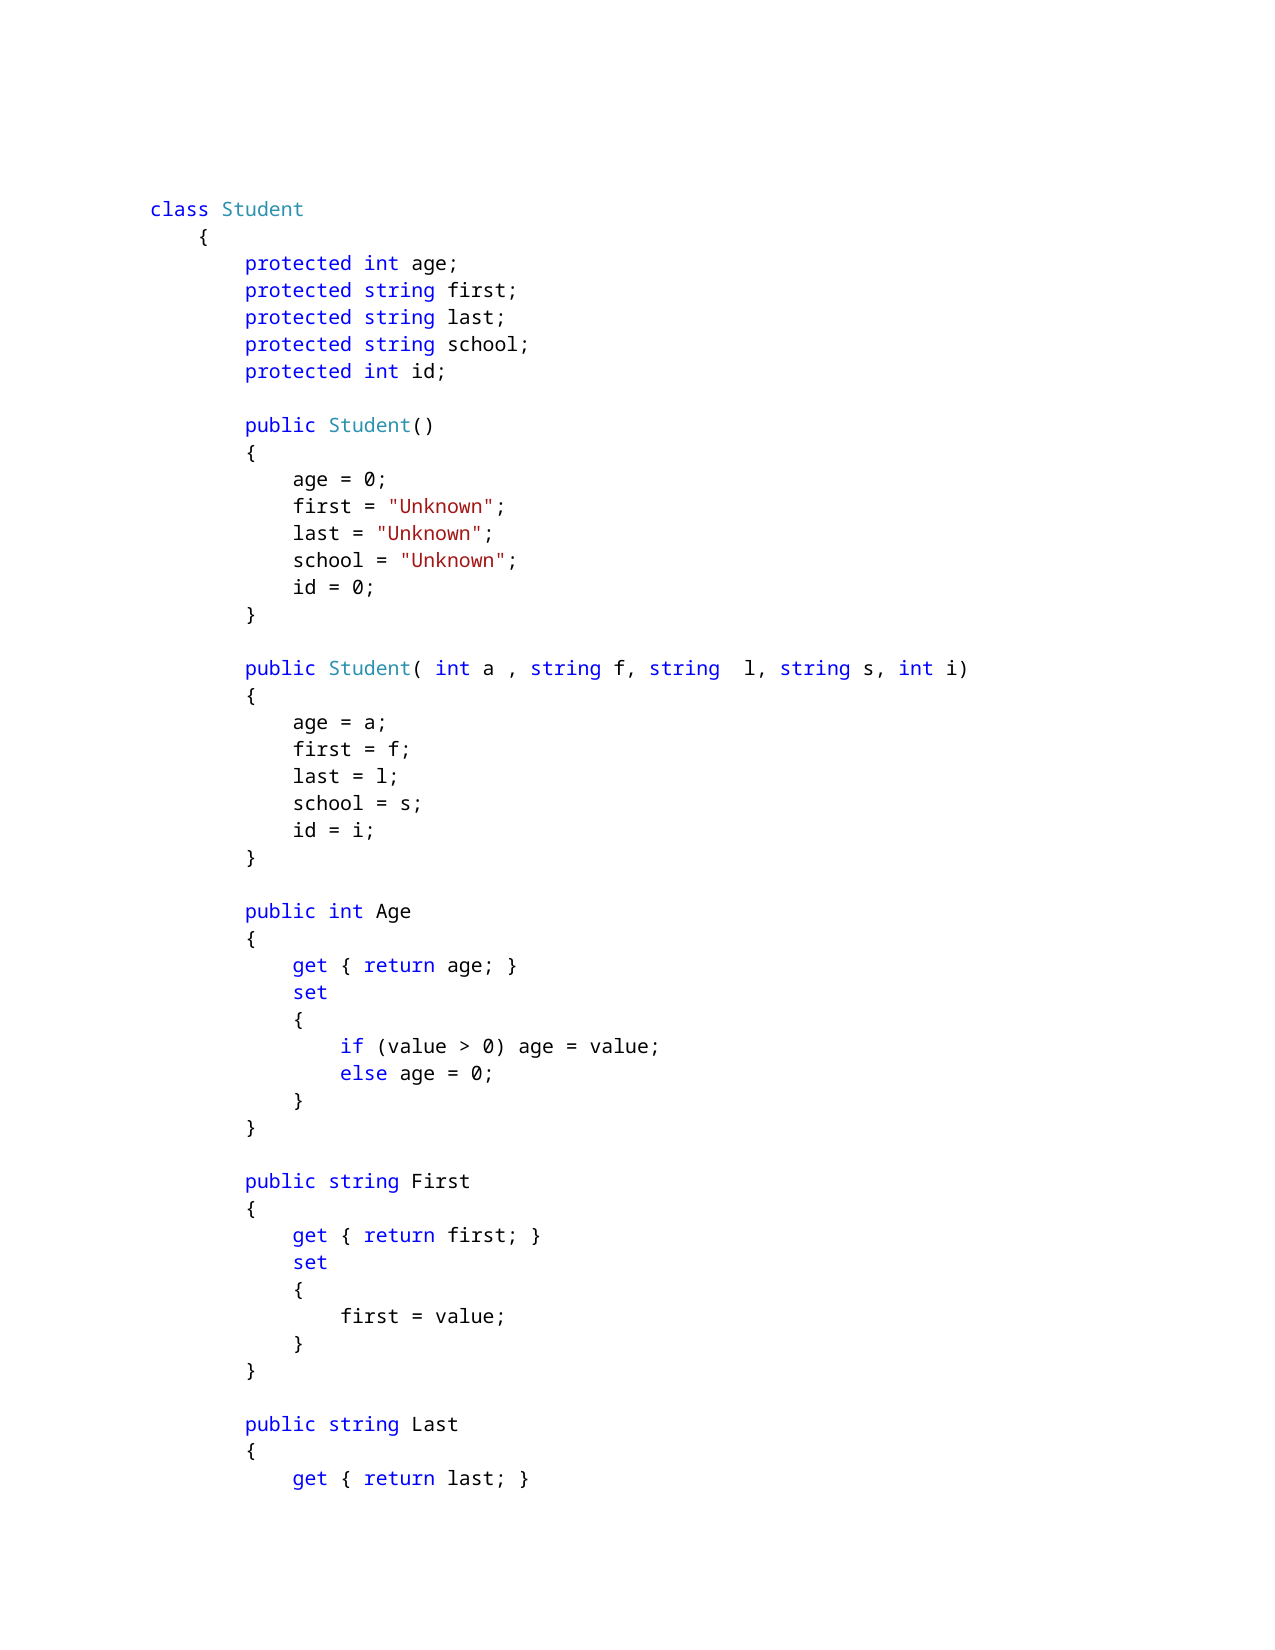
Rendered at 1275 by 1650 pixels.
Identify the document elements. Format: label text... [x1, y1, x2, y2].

text id = i; [150, 816, 1125, 843]
text age = a; [150, 708, 1125, 735]
text } [150, 1329, 1125, 1356]
text protected int id; [150, 358, 1125, 384]
text } [150, 1113, 1125, 1140]
text get { return last; } [150, 1464, 1125, 1491]
text } [150, 1086, 1125, 1113]
text if (value > 0) age = value; [150, 1032, 1125, 1059]
text set [150, 1248, 1125, 1275]
text { [150, 1437, 1125, 1464]
text { [150, 1005, 1125, 1032]
text public Student( int a , string f, string l, string s, int i) [150, 654, 1125, 681]
text first = "Unknown"; [150, 492, 1125, 519]
text get { return first; } [150, 1221, 1125, 1248]
text last = "Unknown"; [150, 519, 1125, 546]
text { [150, 1275, 1125, 1302]
text { [150, 438, 1125, 466]
text } [150, 843, 1125, 870]
text protected string school; [150, 331, 1125, 358]
text protected string last; [150, 304, 1125, 331]
text protected int age; [150, 250, 1125, 277]
text else age = 0; [150, 1059, 1125, 1086]
text age = 0; [150, 466, 1125, 492]
text { [150, 681, 1125, 708]
text first = f; [150, 735, 1125, 762]
text public int Age [150, 897, 1125, 924]
text class Student [150, 196, 1125, 223]
text { [150, 223, 1125, 250]
text last = l; [150, 762, 1125, 789]
text school = s; [150, 789, 1125, 816]
text } [150, 1356, 1125, 1383]
text protected string first; [150, 277, 1125, 304]
text public string First [150, 1167, 1125, 1194]
text public string Last [150, 1410, 1125, 1437]
text { [150, 1194, 1125, 1221]
text first = value; [150, 1302, 1125, 1329]
text { [150, 924, 1125, 951]
text id = 0; [150, 573, 1125, 600]
text school = "Unknown"; [150, 546, 1125, 573]
text set [150, 978, 1125, 1005]
text get { return age; } [150, 951, 1125, 978]
text } [150, 600, 1125, 627]
text public Student() [150, 412, 1125, 438]
